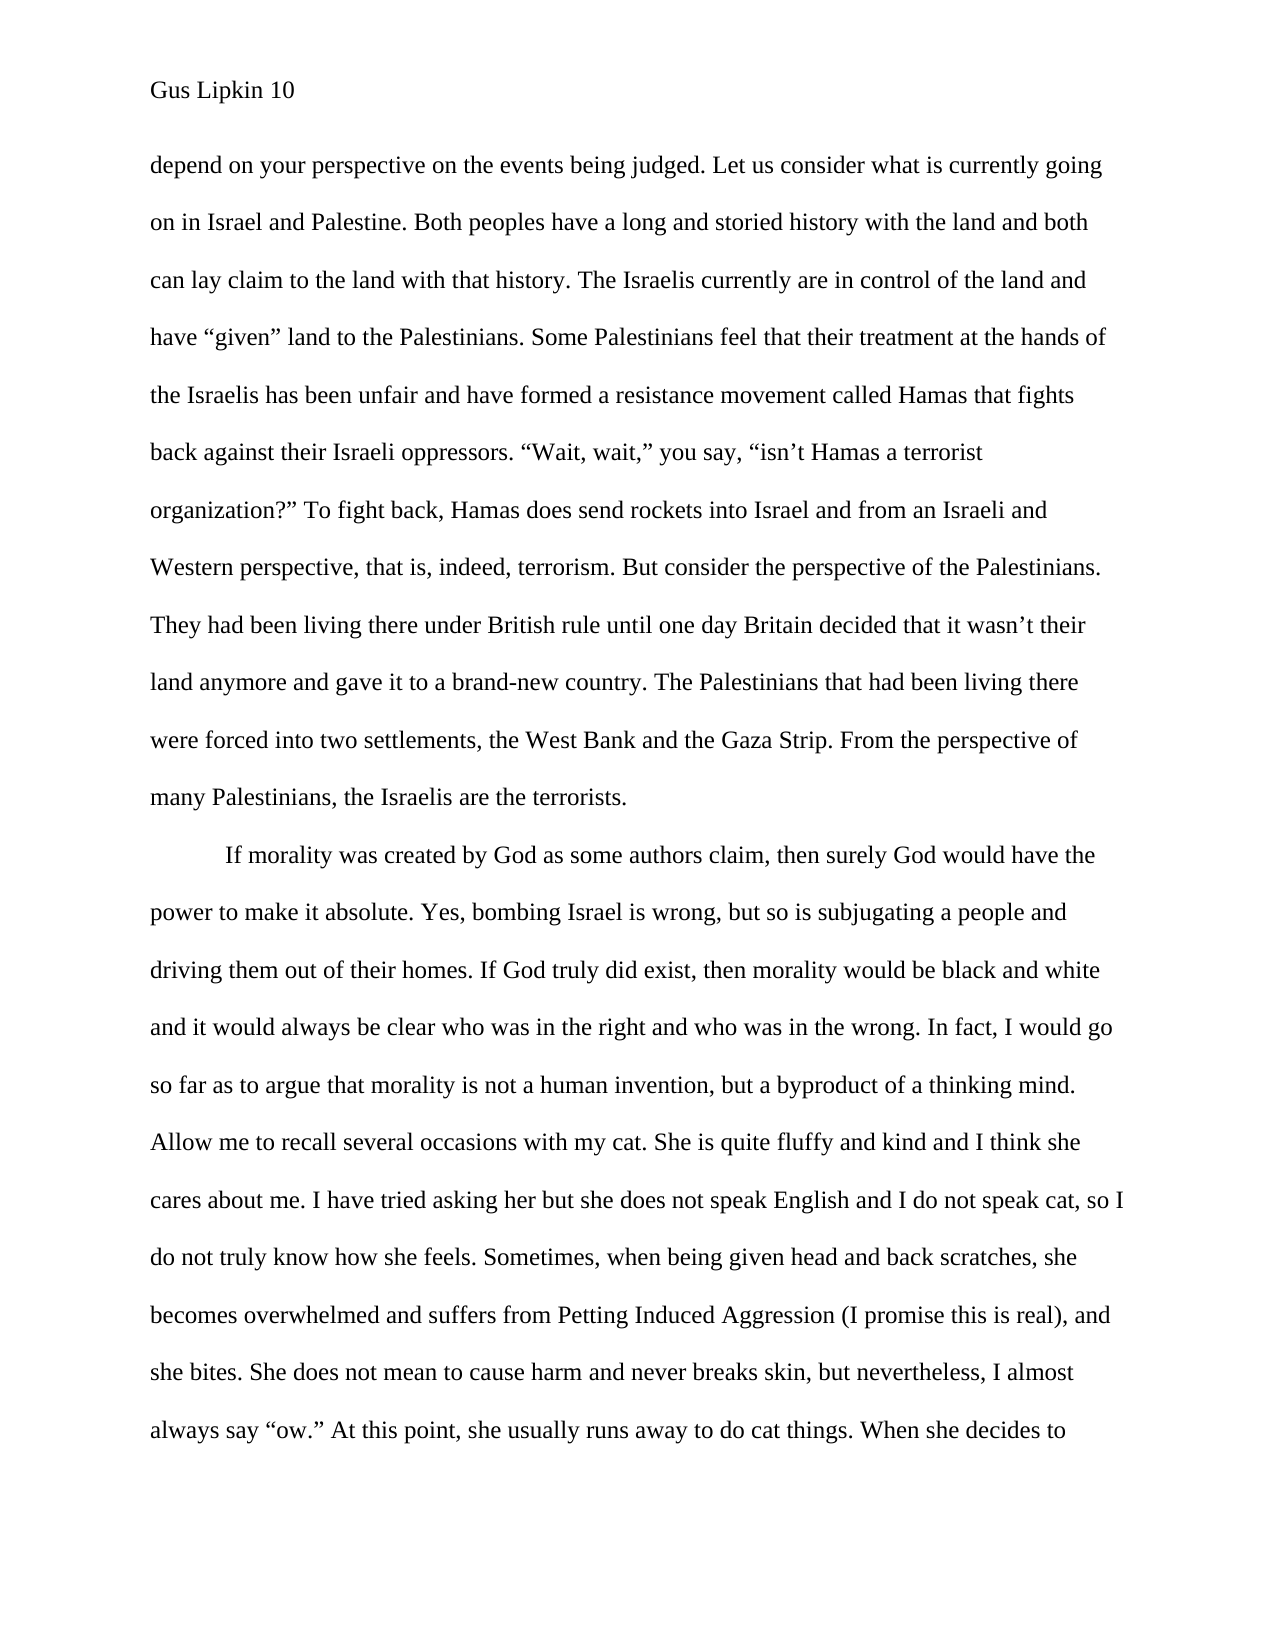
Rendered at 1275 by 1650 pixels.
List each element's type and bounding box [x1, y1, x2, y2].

text [150, 840, 1125, 1444]
text [150, 150, 1125, 811]
